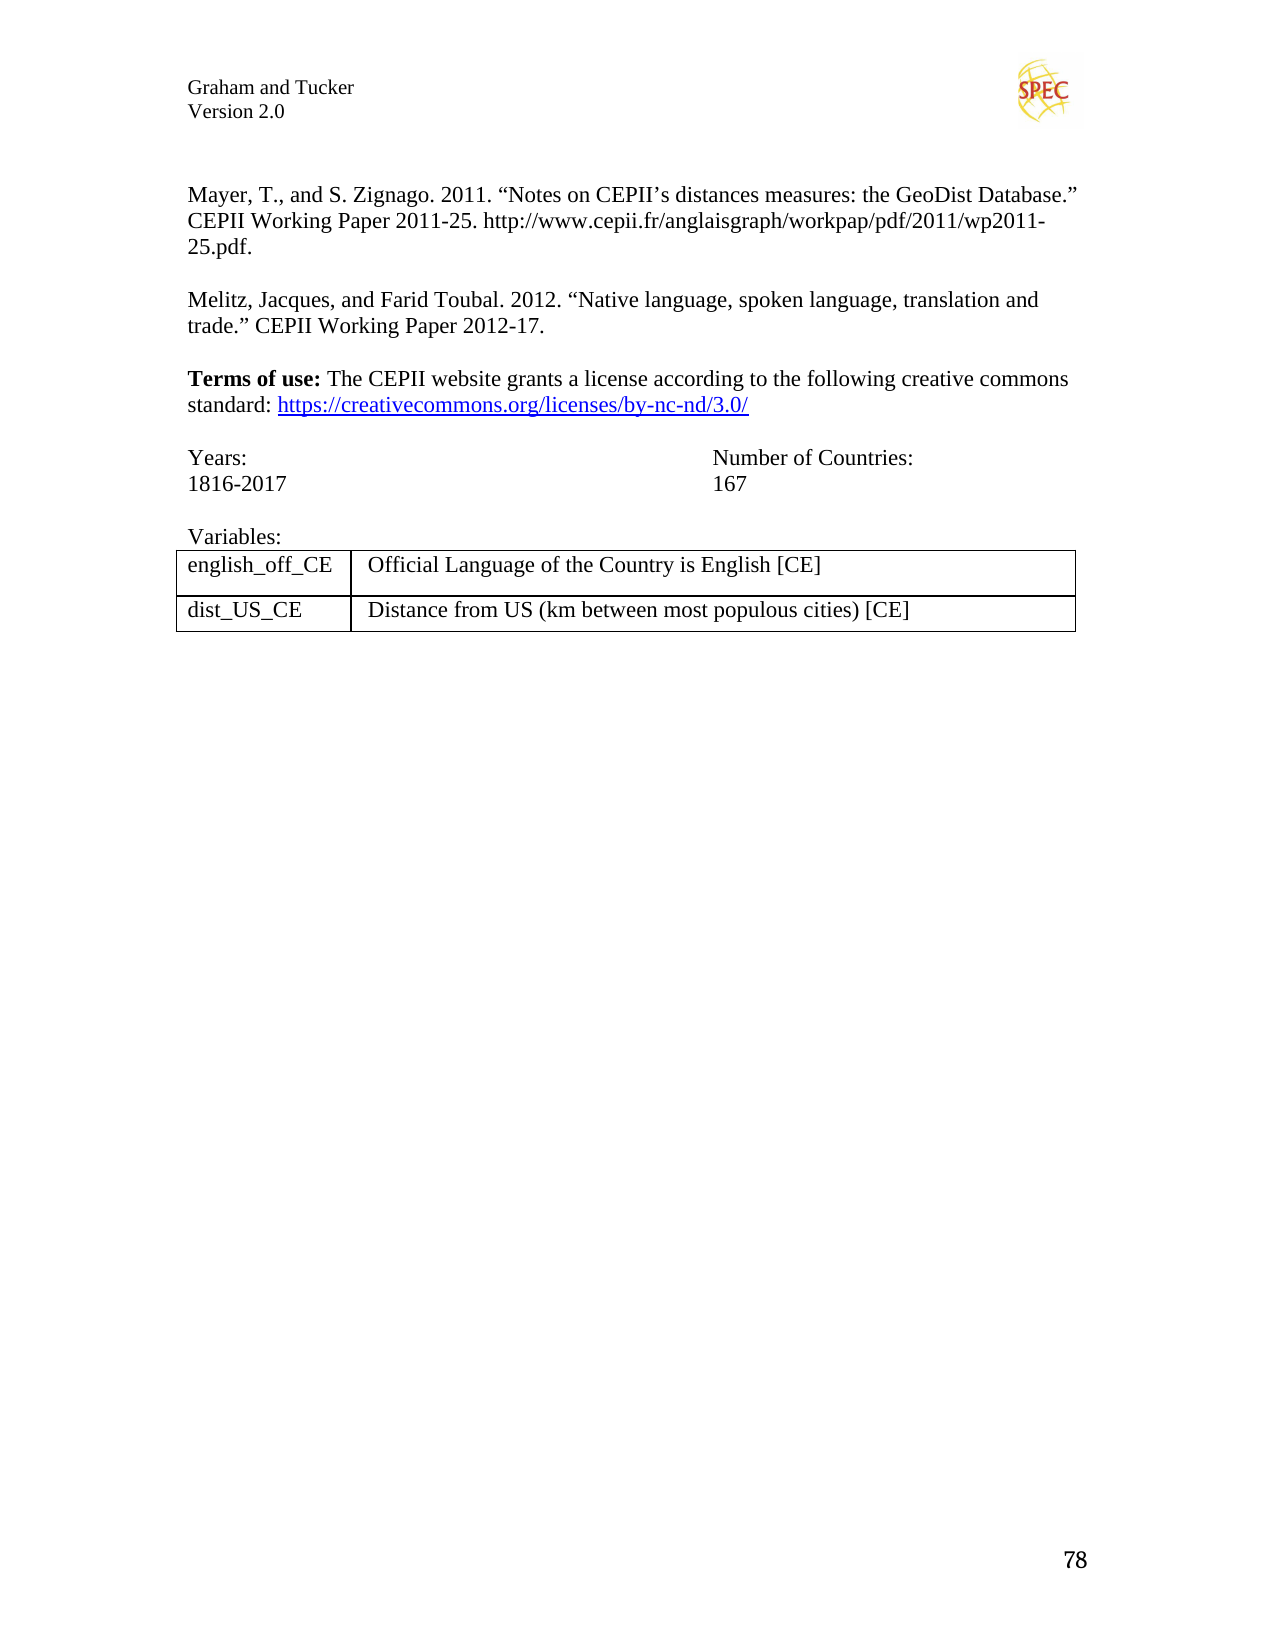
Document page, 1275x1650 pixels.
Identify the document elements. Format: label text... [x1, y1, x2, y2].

text Mayer, T., and S. Zignago. 2011. “Notes on CEPII’s distances measures: the GeoDist Database.” CEPII Working Paper 2011-25. http://www.cepii.fr/anglaisgraph/workpap/pdf/2011/wp2011-25.pdf. [187, 181, 1087, 260]
text Years: Number of Countries: [187, 444, 1087, 471]
text 1816-2017 167 [187, 471, 1087, 497]
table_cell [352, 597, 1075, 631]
text Variables: [187, 523, 1087, 549]
text Terms of use: The CEPII website grants a license according to the following creative commons standard: https://creativecommons.org/licenses/by-nc-nd/3.0/ [187, 365, 1087, 418]
picture [1003, 52, 1085, 125]
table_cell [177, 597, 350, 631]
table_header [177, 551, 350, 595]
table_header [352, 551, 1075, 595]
text Melitz, Jacques, and Farid Toubal. 2012. “Native language, spoken language, translation and trade.” CEPII Working Paper 2012-17. [187, 286, 1087, 339]
